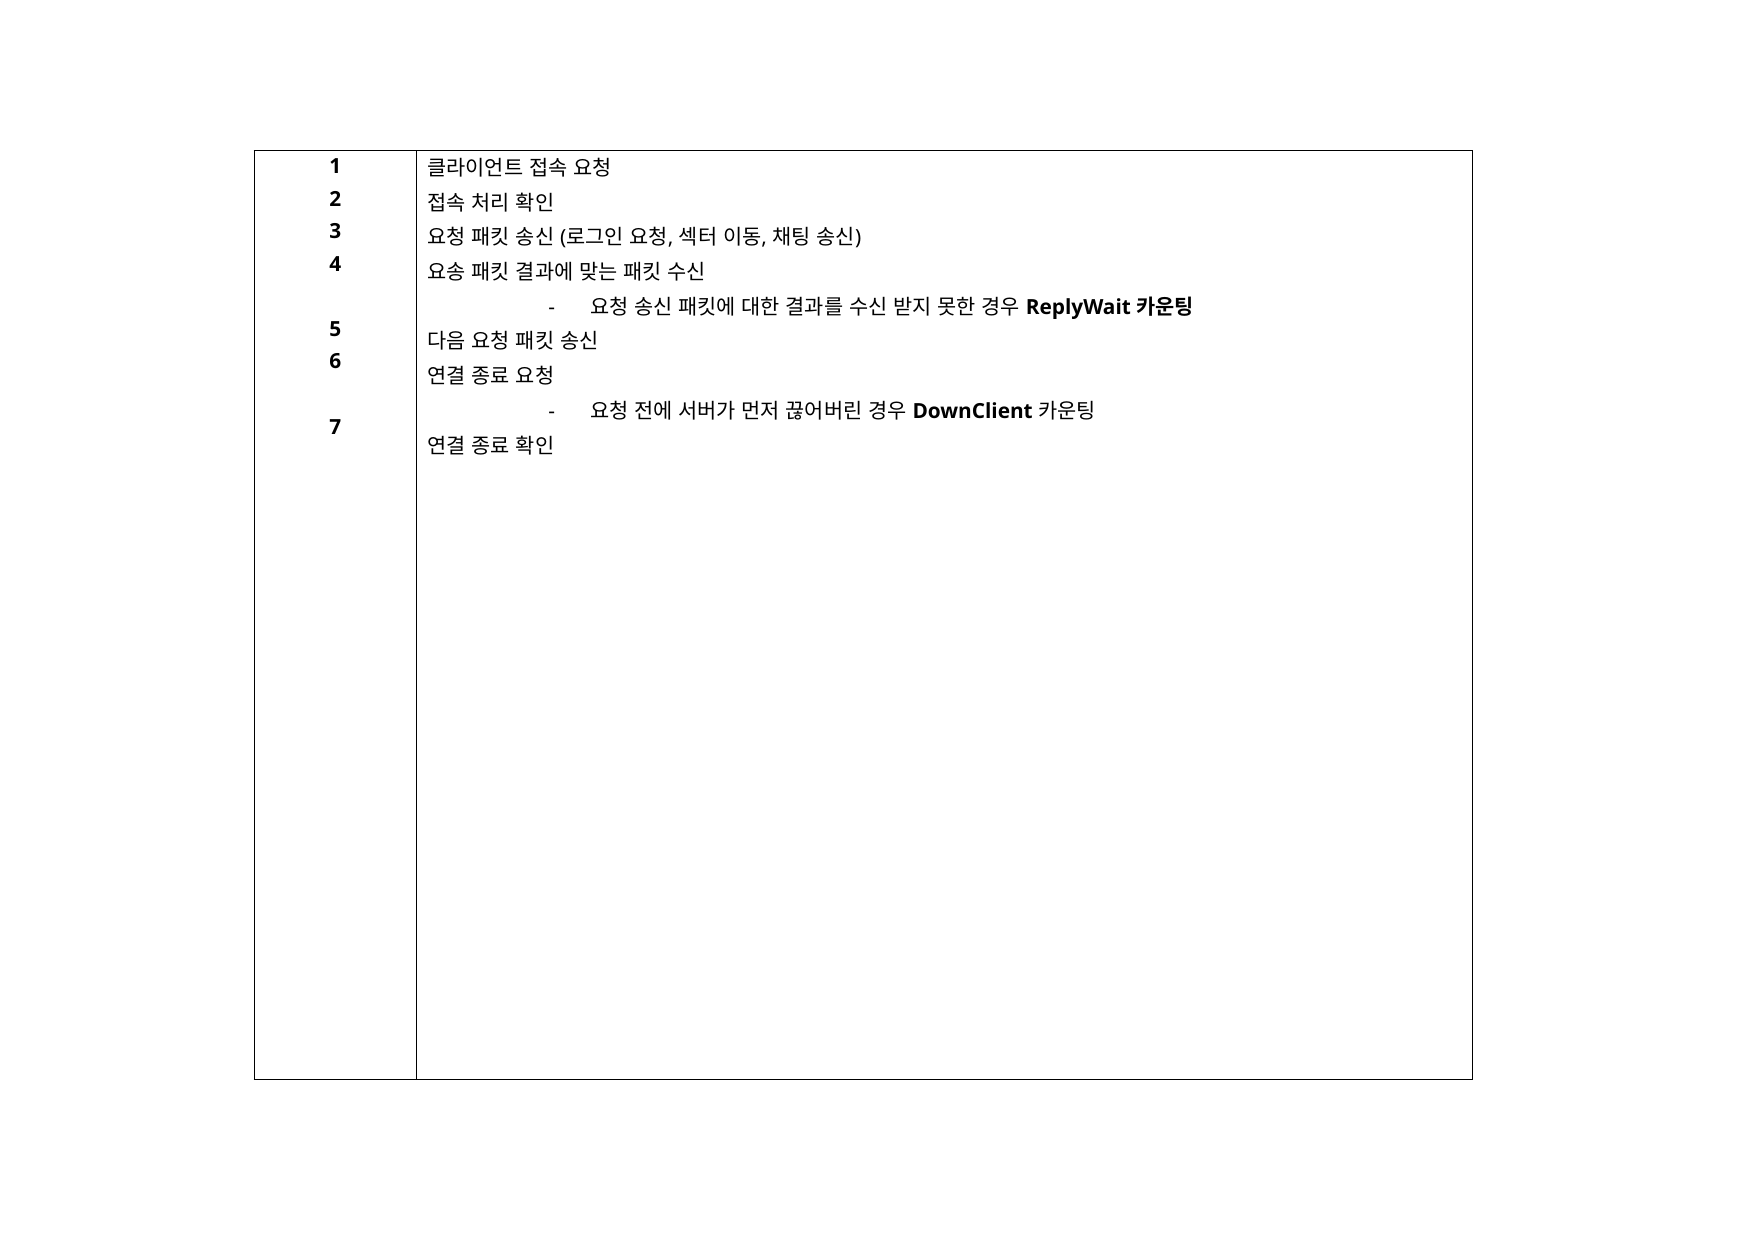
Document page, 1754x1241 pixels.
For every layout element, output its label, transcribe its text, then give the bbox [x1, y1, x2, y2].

table_cell 1 2 3 4 5 6 7 [255, 151, 416, 1079]
table_cell 클라이언트 접속 요청 접속 처리 확인 요청 패킷 송신 (로그인 요청, 섹터 이동, 채팅 송신) 요송 패킷 결과에 맞는 패킷 수신 요청 송신 패킷에 대한 결과를 수신 받지 못한 경우 ReplyWait 카운팅 다음 요청 패킷 송신 연결 종료 요청 요청 전에 서버가 먼저 끊어버린 경우 DownClient 카운팅 연결 종료 확인 [417, 151, 1472, 1079]
